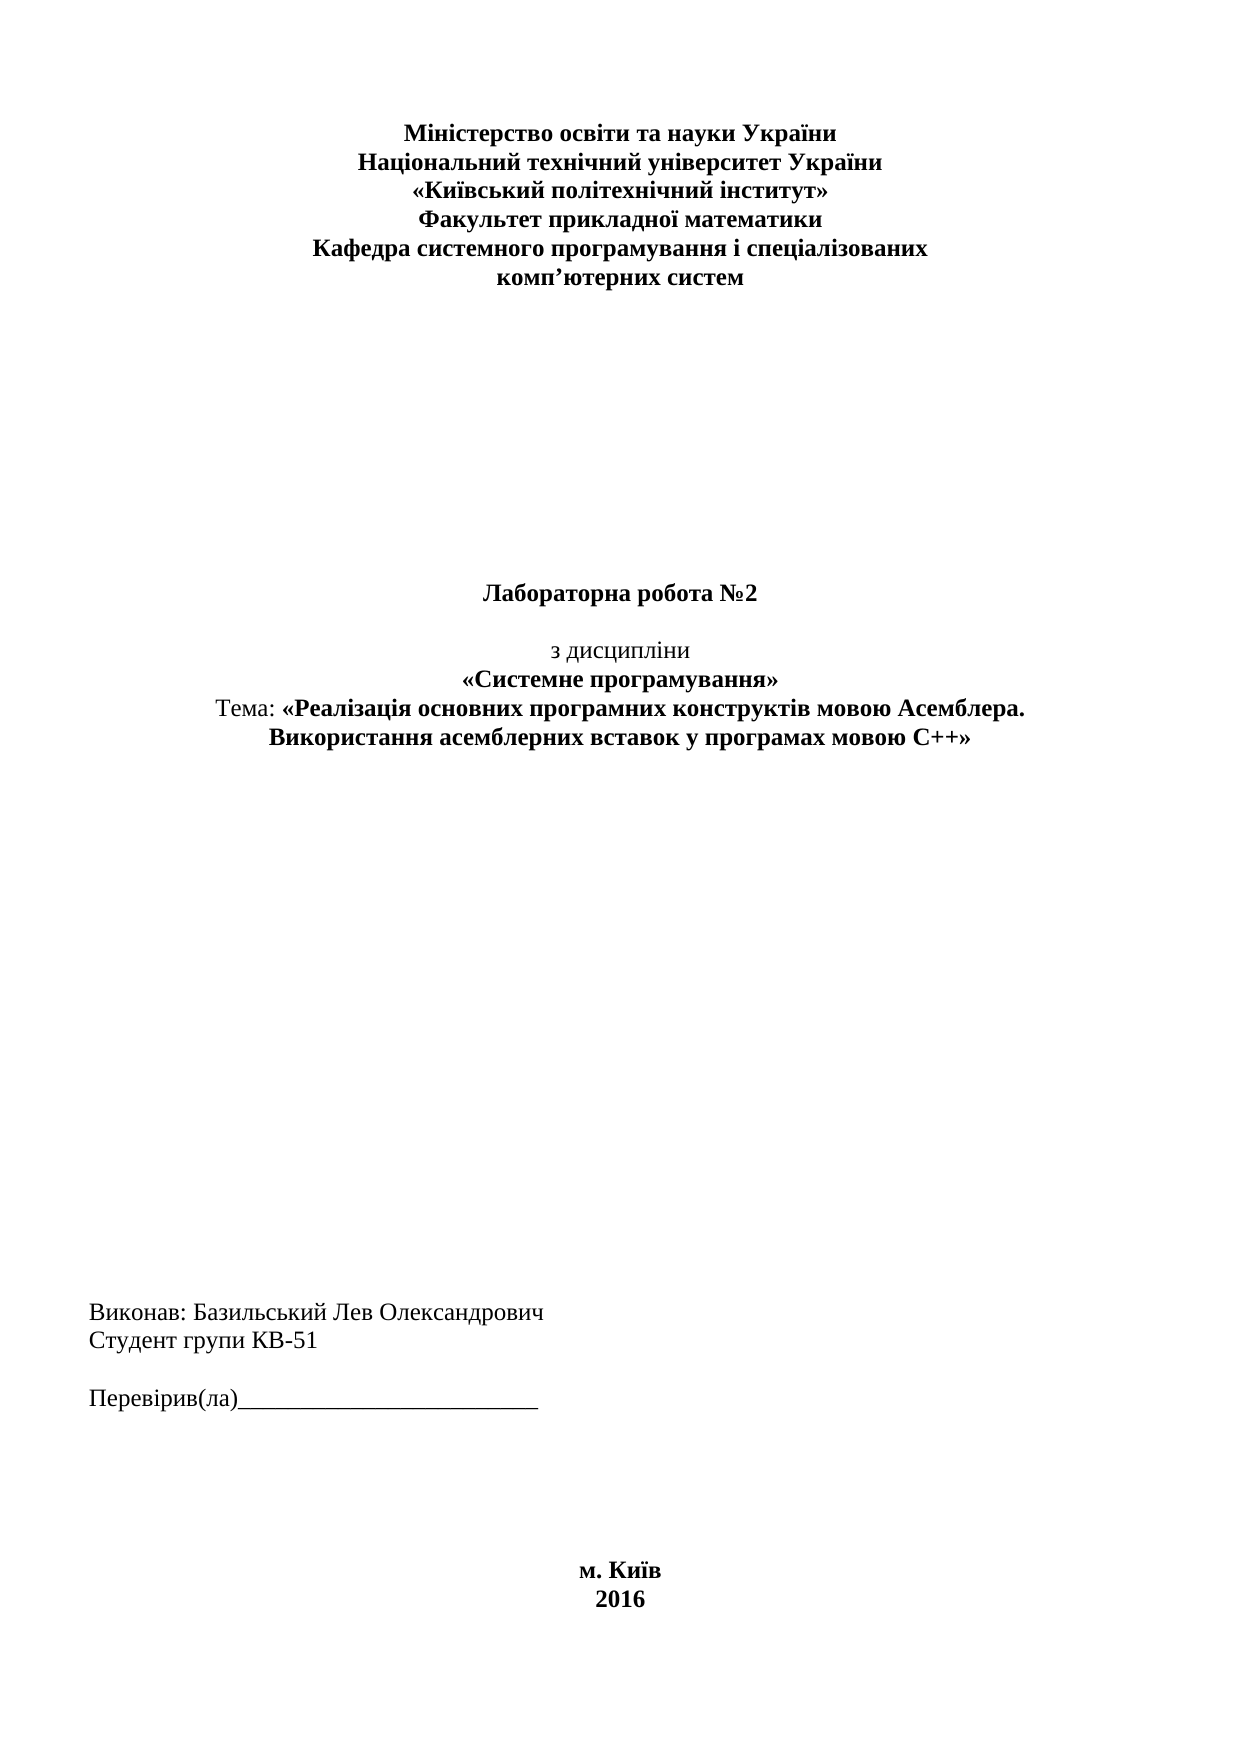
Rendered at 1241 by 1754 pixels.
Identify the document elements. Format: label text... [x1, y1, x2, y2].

text Перевірив(ла)________________________ [89, 1383, 1152, 1412]
text 2016 [89, 1584, 1152, 1613]
text м. Київ [89, 1556, 1152, 1584]
text Студент групи КВ-51 [89, 1326, 1152, 1354]
text Використання асемблерних вставок у програмах мовою С++» [89, 722, 1152, 751]
text Міністерство освіти та науки України Національний технічний університет України «Київський політехнічний інститут» Факультет прикладної математики Кафедра системного програмування і спеціалізованих комп’ютерних систем [89, 118, 1152, 319]
text Виконав: Базильський Лев Олександрович [89, 1297, 1152, 1326]
text «Системне програмування» Тема: «Реалізація основних програмних конструктів мовою Асемблера. [89, 664, 1152, 722]
text Лабораторна робота №2 з дисципліни [89, 578, 1152, 664]
